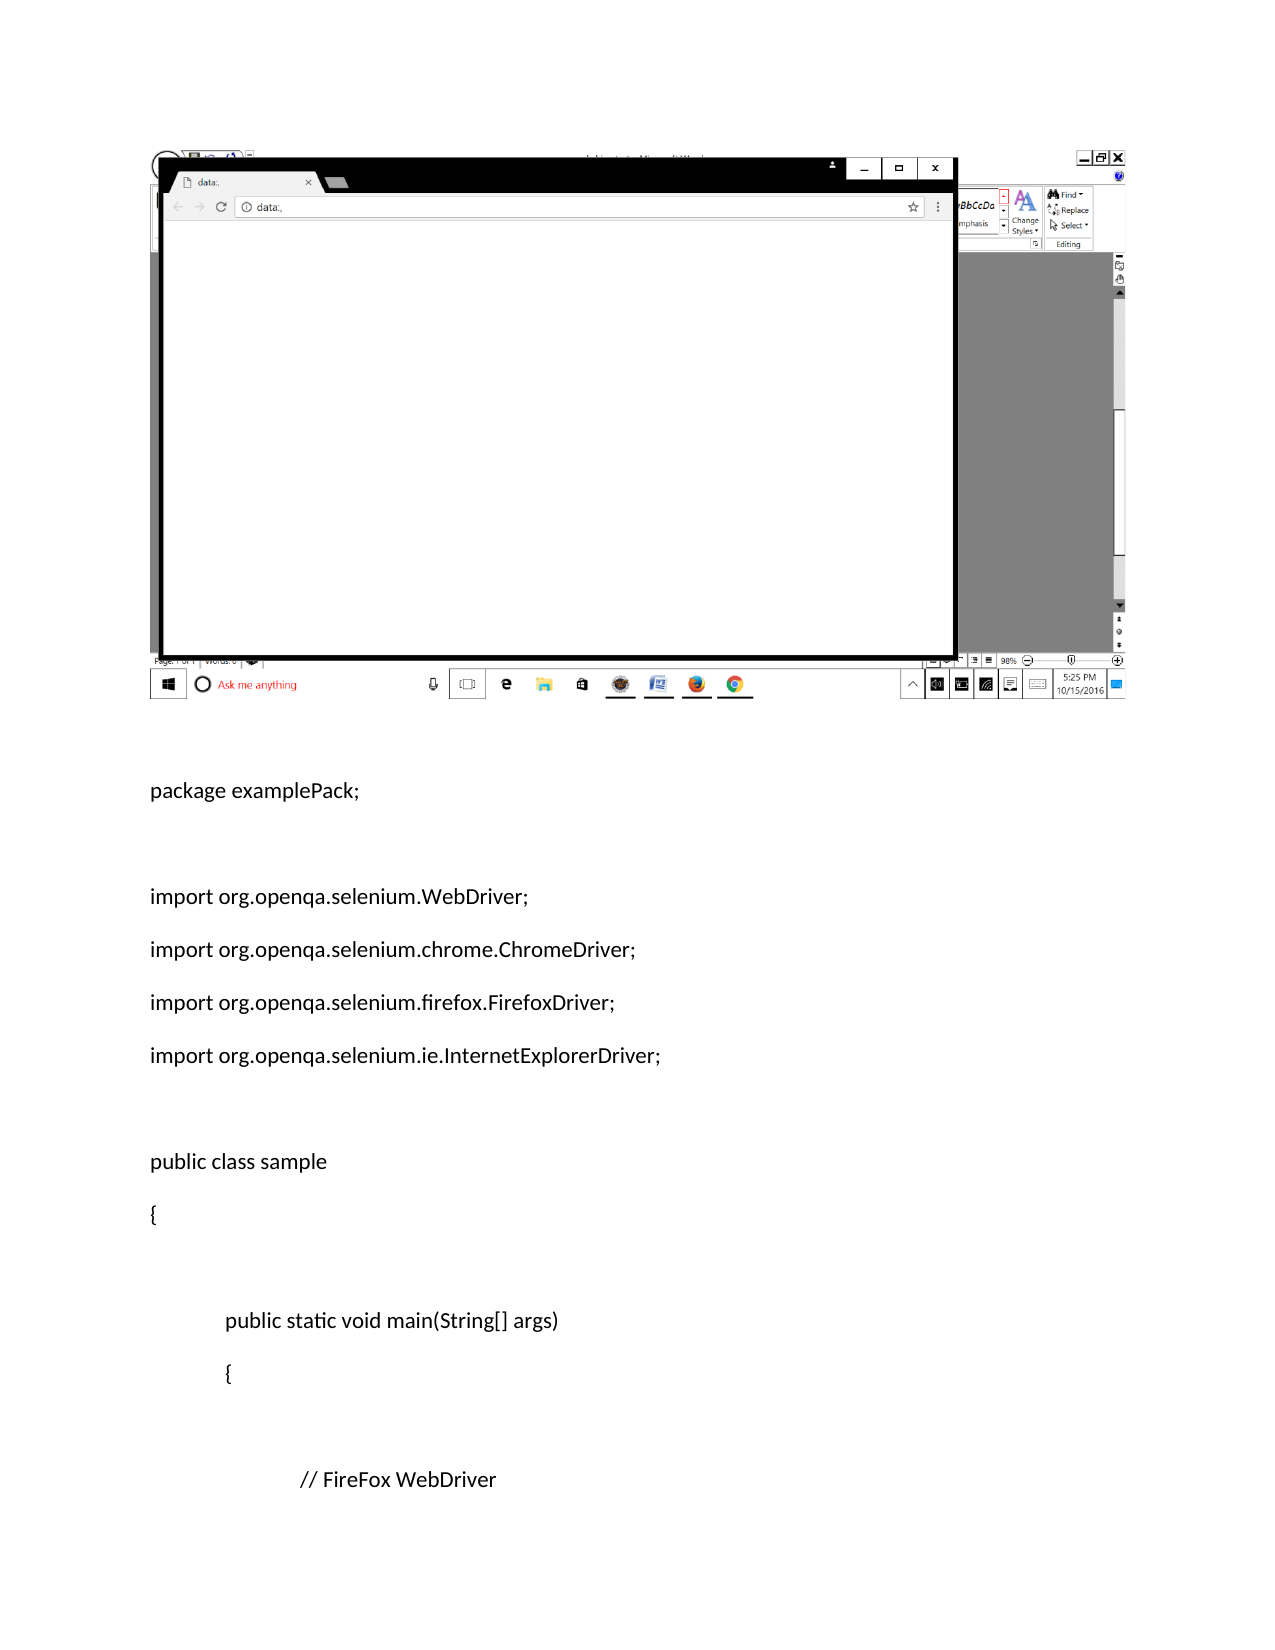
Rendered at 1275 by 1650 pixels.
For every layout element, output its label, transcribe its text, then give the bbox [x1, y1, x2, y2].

text // FireFox WebDriver [150, 1466, 1125, 1494]
text { [150, 1201, 1125, 1228]
text public static void main(String[] args) [150, 1307, 1125, 1334]
picture [150, 150, 1125, 699]
text public class sample [150, 1147, 1125, 1176]
text package examplePack; [150, 776, 1125, 804]
text import org.openqa.selenium.firefox.FirefoxDriver; [150, 988, 1125, 1016]
text import org.openqa.selenium.WebDriver; [150, 882, 1125, 910]
text import org.openqa.selenium.ie.InternetExplorerDriver; [150, 1041, 1125, 1069]
text { [150, 1359, 1125, 1388]
text import org.openqa.selenium.chrome.ChromeDriver; [150, 935, 1125, 963]
